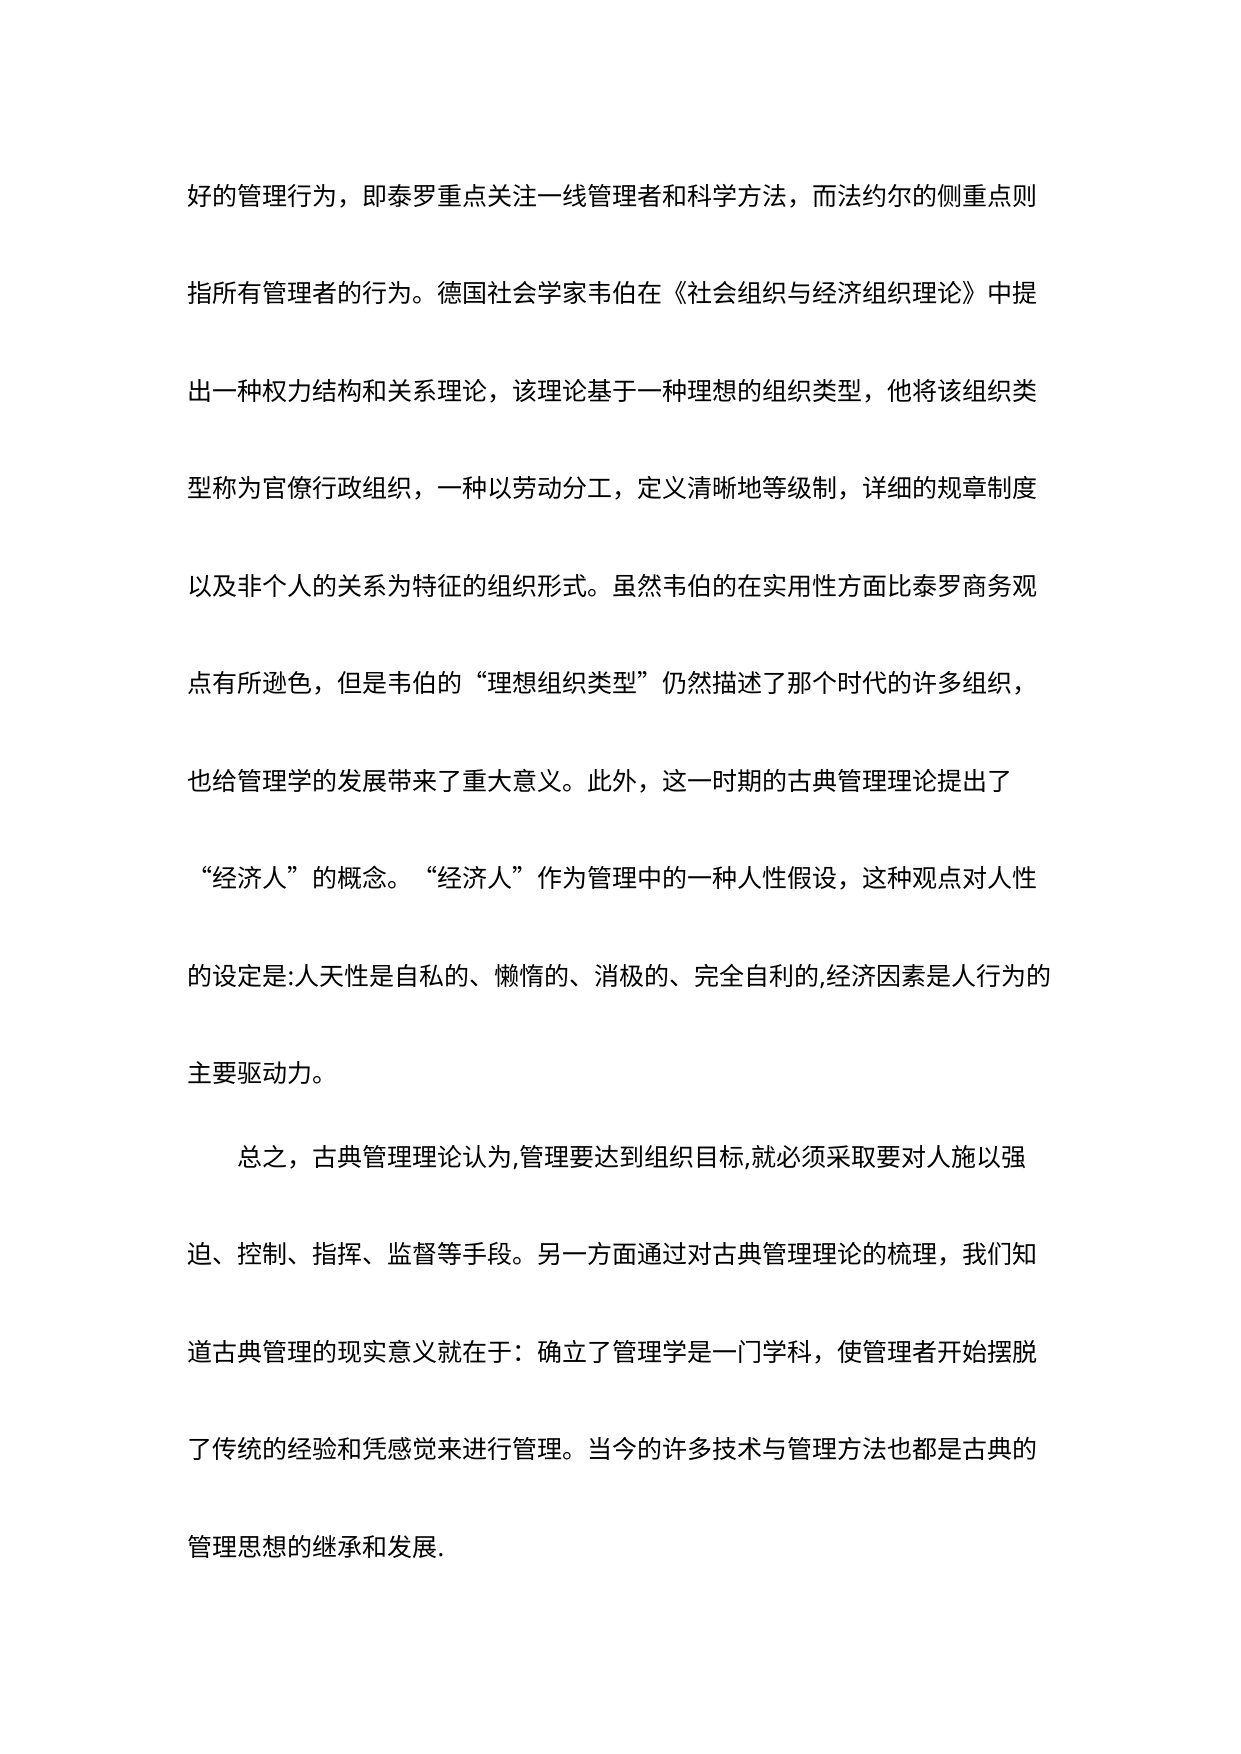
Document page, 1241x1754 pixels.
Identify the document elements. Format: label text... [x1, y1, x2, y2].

text 总之，古典管理理论认为,管理要达到组织目标,就必须采取要对人施以强迫、控制、指挥、监督等手段。另一方面通过对古典管理理论的梳理，我们知道古典管理的现实意义就在于：确立了管理学是一门学科，使管理者开始摆脱了传统的经验和凭感觉来进行管理。当今的许多技术与管理方法也都是古典的管理思想的继承和发展. [187, 1123, 1053, 1578]
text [187, 162, 1053, 1104]
